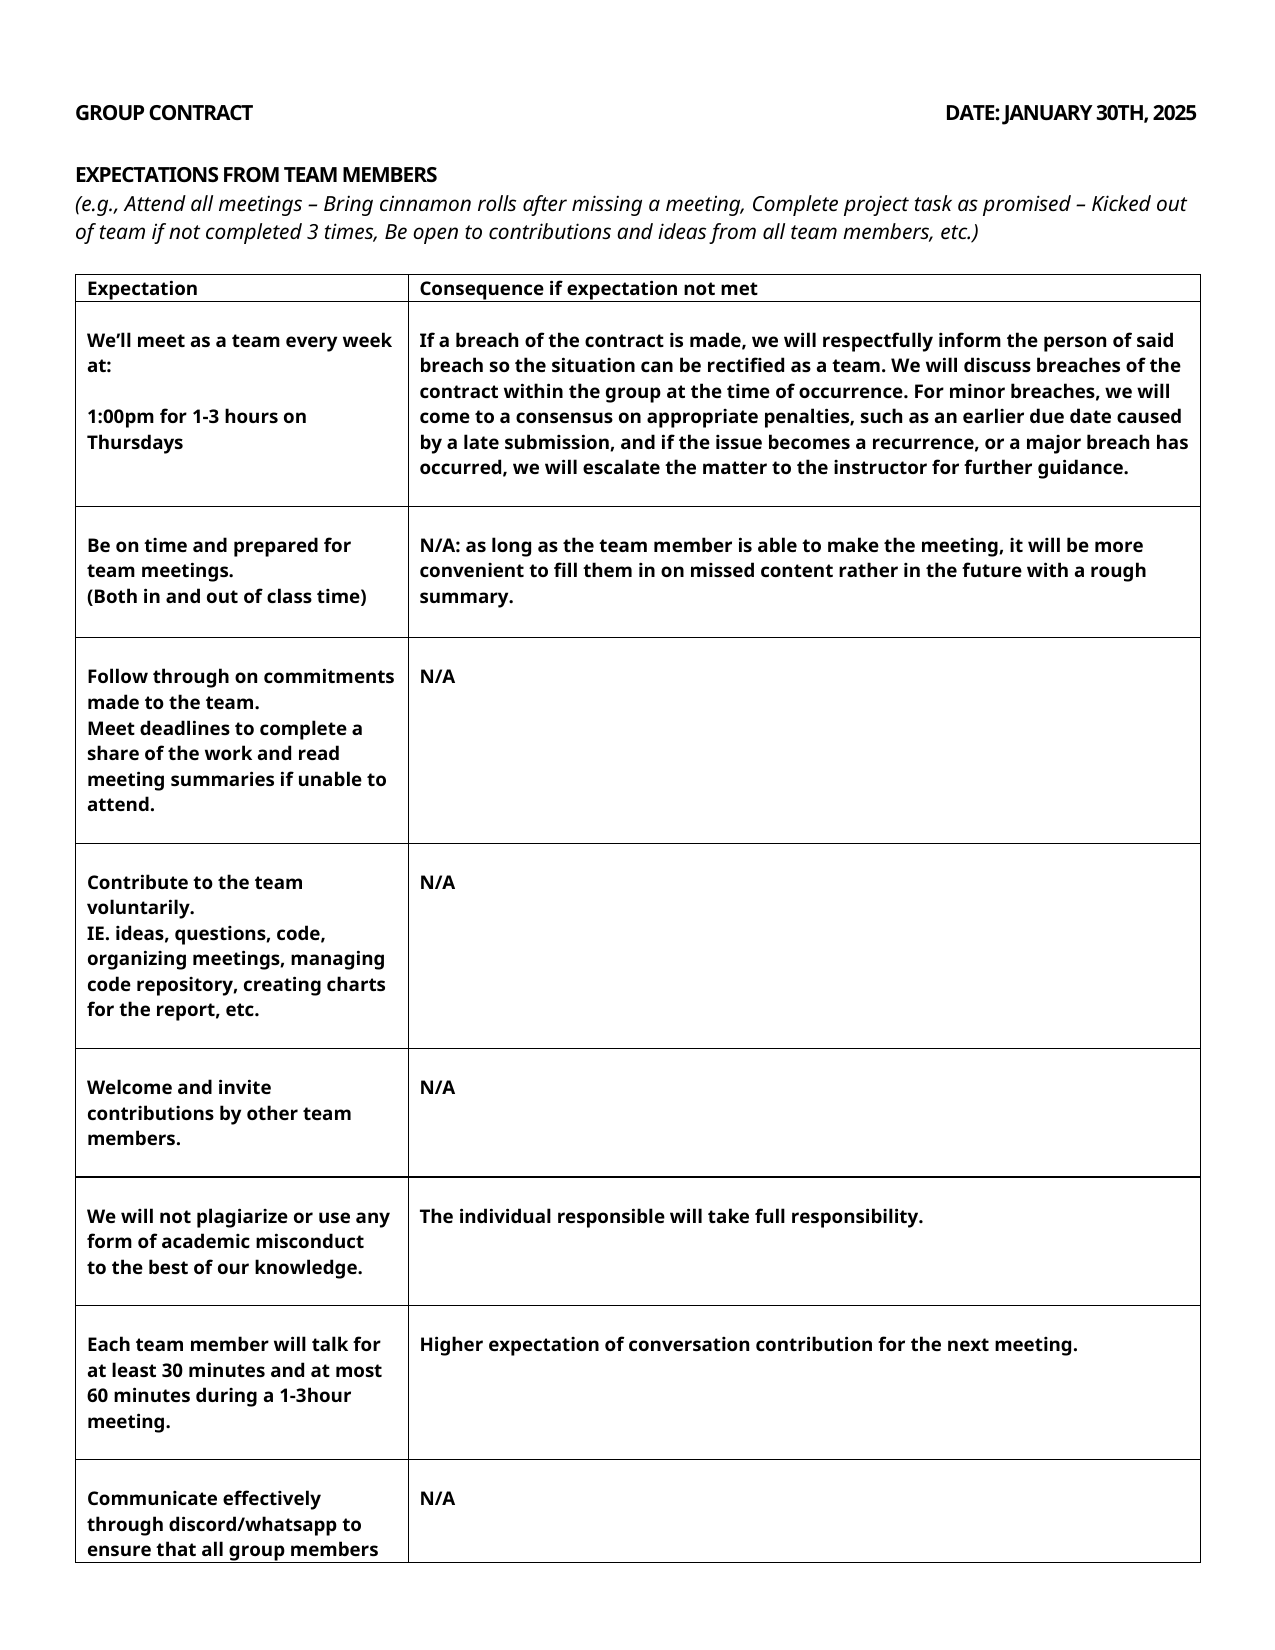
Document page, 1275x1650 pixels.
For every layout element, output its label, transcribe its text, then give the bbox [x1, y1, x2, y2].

table_cell The individual responsible will take full responsibility. [409, 1178, 1200, 1305]
table_cell Welcome and invite contributions by other team members. [76, 1049, 408, 1176]
text Expectations from Team Members [75, 160, 1200, 189]
table_header Expectation [76, 275, 408, 301]
table_cell N/A [409, 1460, 1200, 1562]
table_cell Each team member will talk for at least 30 minutes and at most 60 minutes during a 1-3hour meeting. [76, 1306, 408, 1459]
table_cell Be on time and prepared for team meetings. (Both in and out of class time) [76, 507, 408, 637]
text (e.g., Attend all meetings – Bring cinnamon rolls after missing a meeting, Complete project task as promised – Kicked out of team if not completed 3 times, Be open to contributions and ideas from all team members, etc.) [75, 189, 1200, 246]
table_cell We will not plagiarize or use any form of academic misconduct to the best of our knowledge. [76, 1178, 408, 1305]
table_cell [76, 1460, 408, 1562]
table_cell Higher expectation of conversation contribution for the next meeting. [409, 1306, 1200, 1459]
table_header Consequence if expectation not met [409, 275, 1200, 301]
table_cell Contribute to the team voluntarily. IE. ideas, questions, code, organizing meetings, managing code repository, creating charts for the report, etc. [76, 844, 408, 1048]
table_cell N/A: as long as the team member is able to make the meeting, it will be more convenient to fill them in on missed content rather in the future with a rough summary. [409, 507, 1200, 637]
table_cell N/A [409, 844, 1200, 1048]
table_cell Follow through on commitments made to the team. Meet deadlines to complete a share of the work and read meeting summaries if unable to attend. [76, 638, 408, 842]
table_cell N/A [409, 638, 1200, 842]
table_cell If a breach of the contract is made, we will respectfully inform the person of said breach so the situation can be rectified as a team. We will discuss breaches of the contract within the group at the time of occurrence. For minor breaches, we will come to a consensus on appropriate penalties, such as an earlier due date caused by a late submission, and if the issue becomes a recurrence, or a major breach has occurred, we will escalate the matter to the instructor for further guidance. [409, 302, 1200, 506]
table_cell N/A [409, 1049, 1200, 1176]
subtitle GRoup Contract Date: January 30th, 2025 [75, 100, 1200, 126]
table_cell We’ll meet as a team every week at: 1:00pm for 1-3 hours on Thursdays [76, 302, 408, 506]
